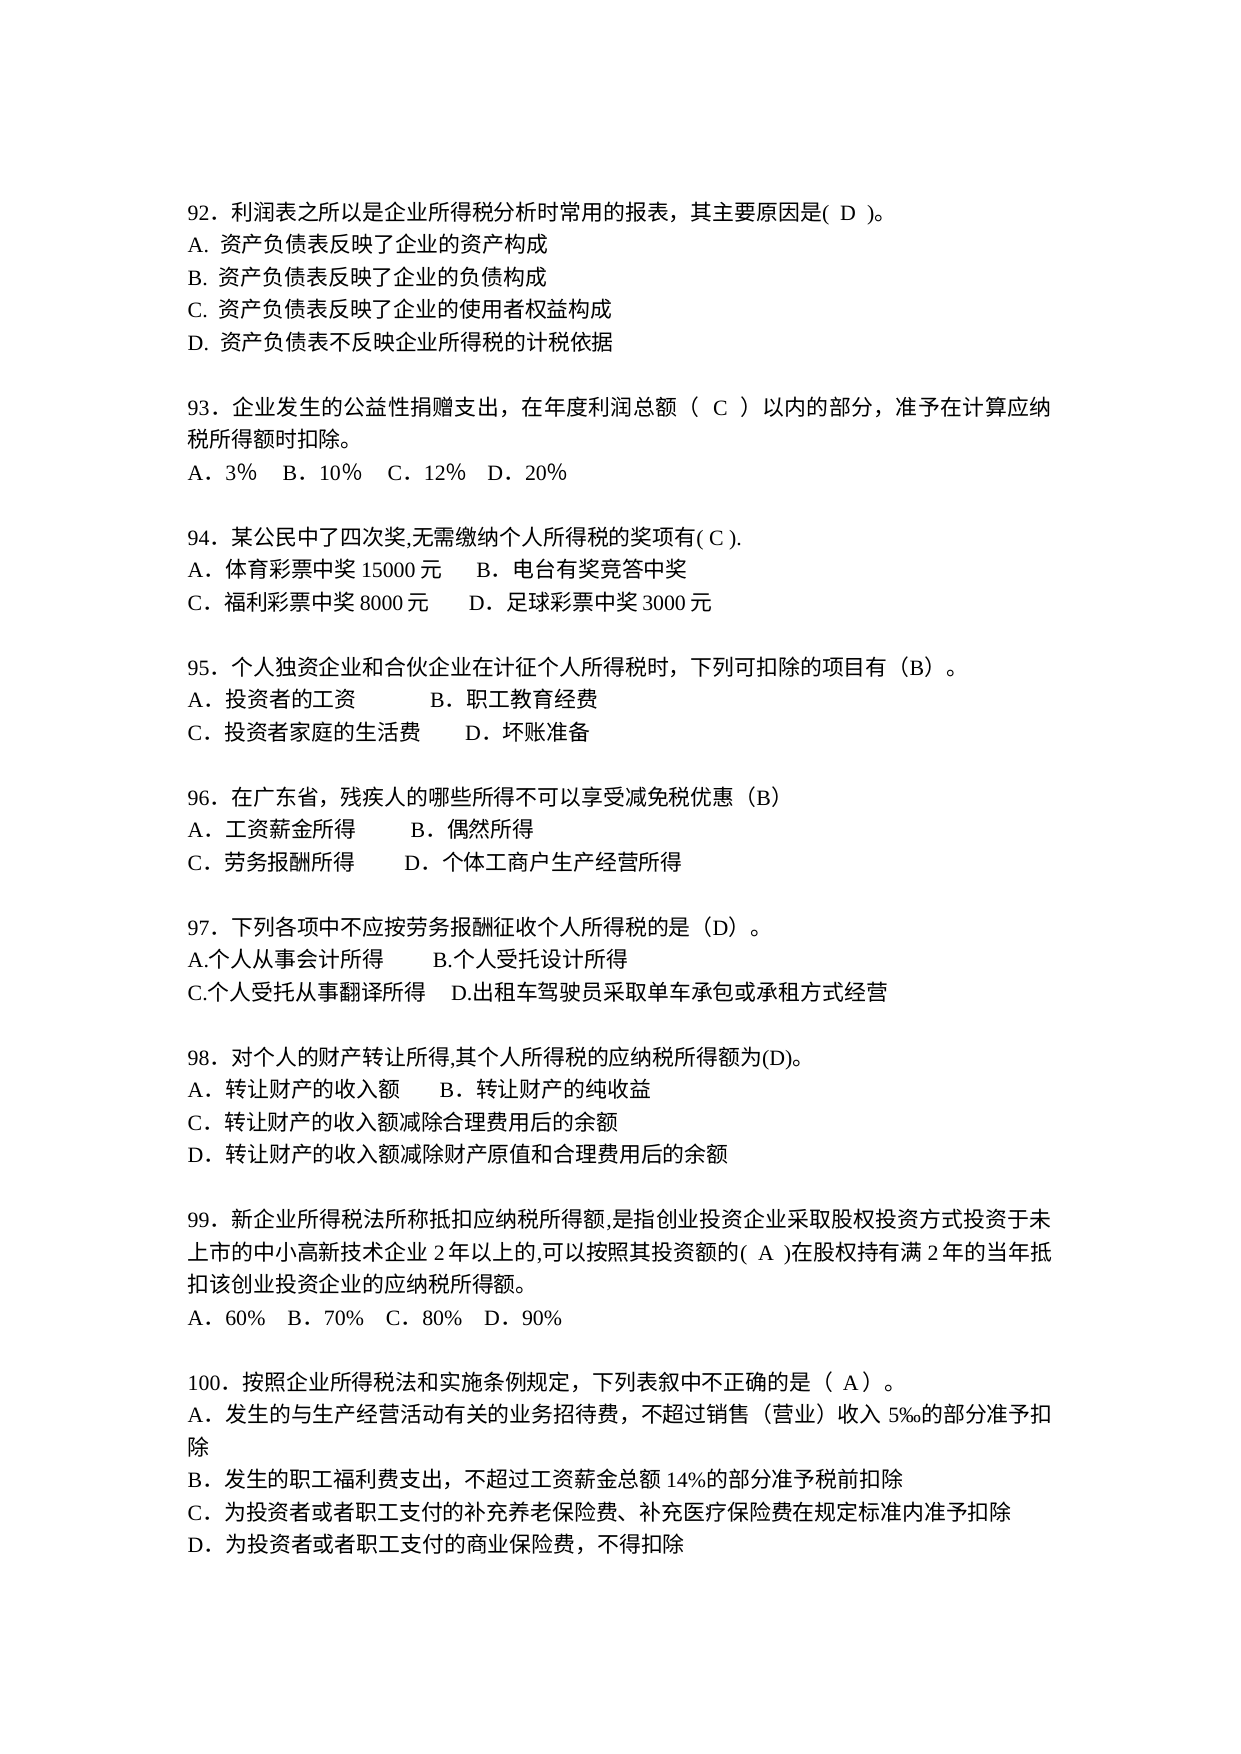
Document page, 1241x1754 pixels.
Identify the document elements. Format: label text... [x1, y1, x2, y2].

text C．转让财产的收入额减除合理费用后的余额 [187, 1104, 1053, 1137]
text A．体育彩票中奖15000元 B．电台有奖竞答中奖 [187, 552, 1053, 584]
text 92．利润表之所以是企业所得税分析时常用的报表，其主要原因是( D )。 [187, 194, 1053, 227]
text 93．企业发生的公益性捐赠支出，在年度利润总额（ C ）以内的部分，准予在计算应纳税所得额时扣除。 [187, 389, 1053, 454]
text A．3％ B．10％ C．12％ D．20％ [187, 454, 1053, 487]
text 98．对个人的财产转让所得,其个人所得税的应纳税所得额为(D)。 [187, 1039, 1053, 1072]
text C．劳务报酬所得 D．个体工商户生产经营所得 [187, 844, 1053, 877]
text 99．新企业所得税法所称抵扣应纳税所得额,是指创业投资企业采取股权投资方式投资于未上市的中小高新技术企业2年以上的,可以按照其投资额的( A )在股权持有满2年的当年抵扣该创业投资企业的应纳税所得额。 [187, 1202, 1053, 1299]
text C．福利彩票中奖8000元 D．足球彩票中奖3000元 [187, 584, 1053, 617]
text C．为投资者或者职工支付的补充养老保险费、补充医疗保险费在规定标准内准予扣除 [187, 1494, 1053, 1527]
text D．为投资者或者职工支付的商业保险费，不得扣除 [187, 1527, 1053, 1559]
text D．转让财产的收入额减除财产原值和合理费用后的余额 [187, 1137, 1053, 1169]
text A.个人从事会计所得 B.个人受托设计所得 [187, 942, 1053, 974]
text C. 资产负债表反映了企业的使用者权益构成 [187, 292, 1053, 324]
text D. 资产负债表不反映企业所得税的计税依据 [187, 324, 1053, 357]
text C.个人受托从事翻译所得 D.出租车驾驶员采取单车承包或承租方式经营 [187, 974, 1053, 1007]
text C．投资者家庭的生活费 D．坏账准备 [187, 714, 1053, 747]
text 97．下列各项中不应按劳务报酬征收个人所得税的是（D）。 [187, 909, 1053, 942]
text 100．按照企业所得税法和实施条例规定，下列表叙中不正确的是（ A ）。 [187, 1364, 1053, 1397]
text A．投资者的工资 B．职工教育经费 [187, 682, 1053, 714]
text 95．个人独资企业和合伙企业在计征个人所得税时，下列可扣除的项目有（B）。 [187, 649, 1053, 682]
text 94．某公民中了四次奖,无需缴纳个人所得税的奖项有( C ). [187, 519, 1053, 552]
text B. 资产负债表反映了企业的负债构成 [187, 259, 1053, 292]
text A．60% B．70% C．80% D．90% [187, 1299, 1053, 1332]
text 96．在广东省，残疾人的哪些所得不可以享受减免税优惠（B） [187, 779, 1053, 812]
text B．发生的职工福利费支出，不超过工资薪金总额14%的部分准予税前扣除 [187, 1462, 1053, 1494]
text A．发生的与生产经营活动有关的业务招待费，不超过销售（营业）收入5‰的部分准予扣除 [187, 1397, 1053, 1462]
text A．转让财产的收入额 B．转让财产的纯收益 [187, 1072, 1053, 1104]
text A. 资产负债表反映了企业的资产构成 [187, 227, 1053, 259]
text A．工资薪金所得 B．偶然所得 [187, 812, 1053, 844]
